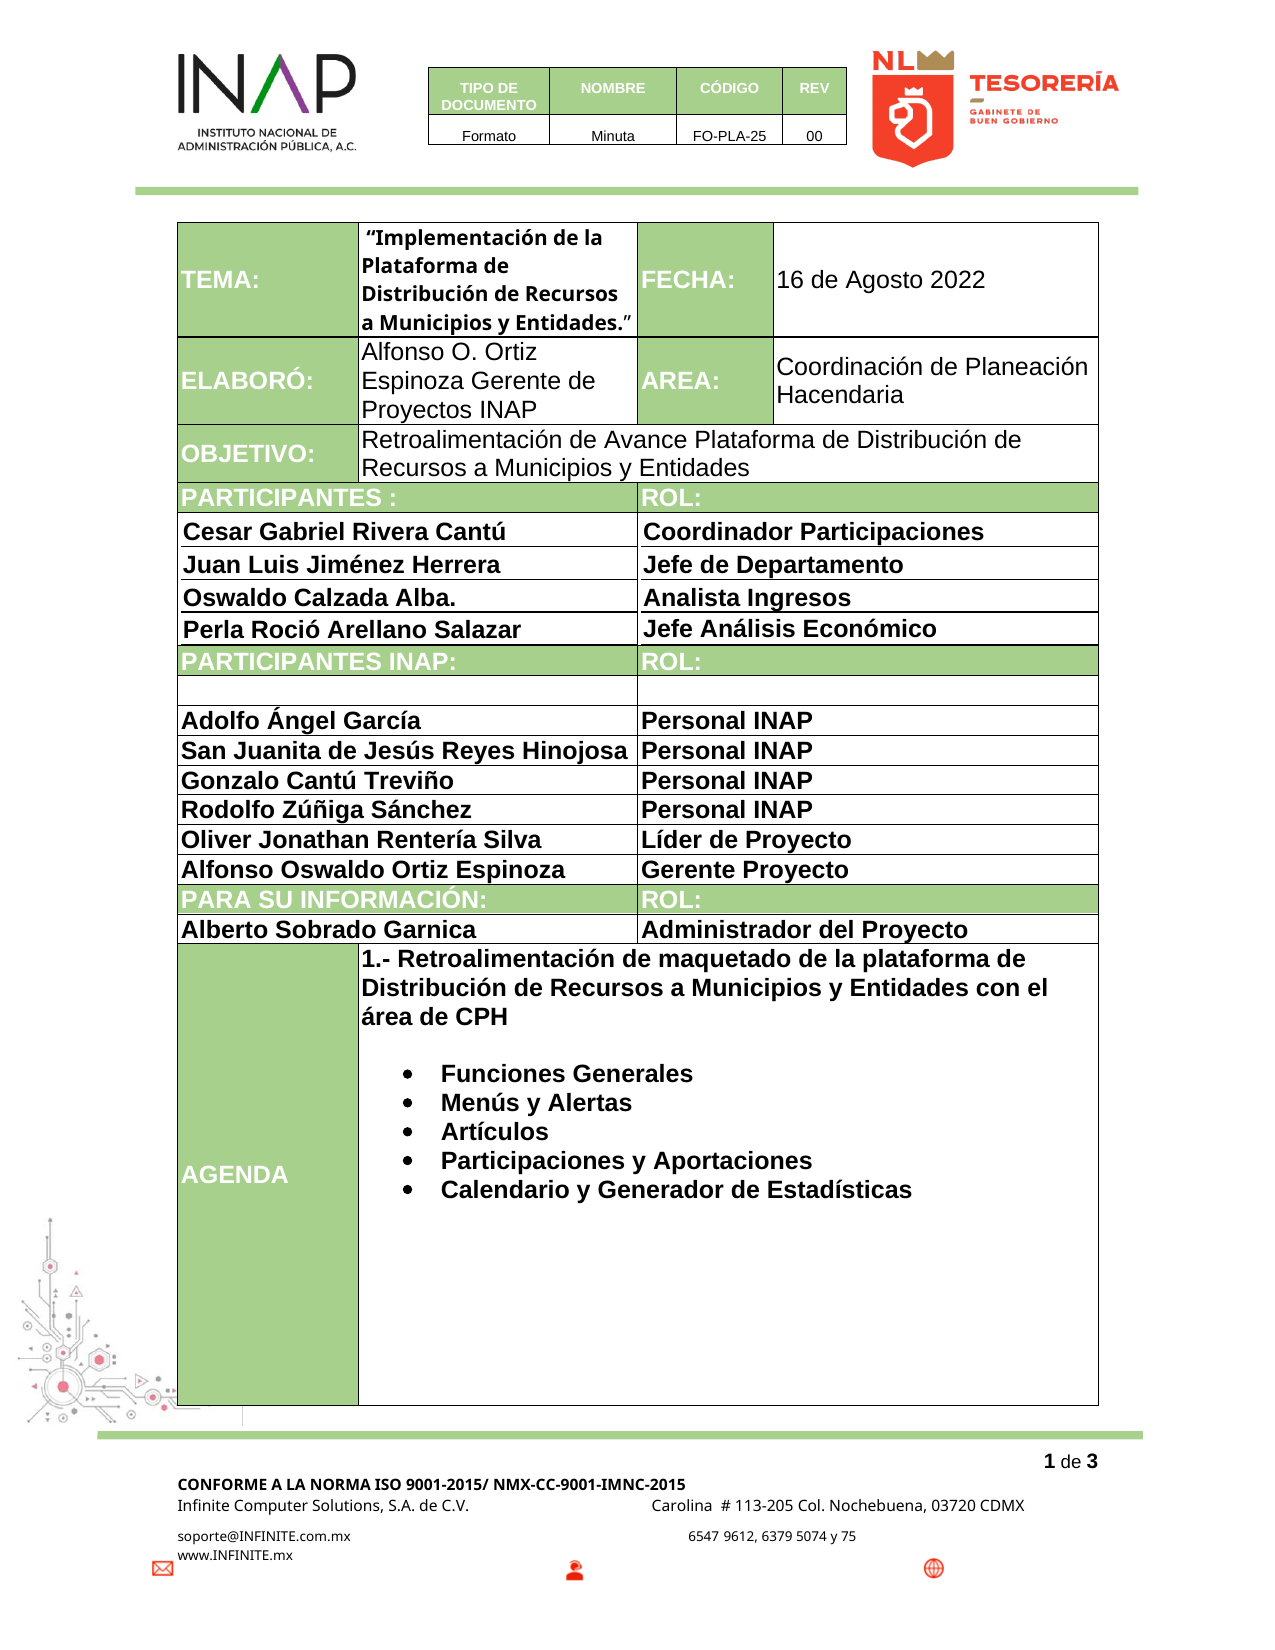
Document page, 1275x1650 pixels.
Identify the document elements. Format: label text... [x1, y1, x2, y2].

table_cell ROL: [638, 885, 1098, 913]
picture [921, 1555, 947, 1581]
table_header 16 de Agosto 2022 [774, 223, 1098, 336]
table_cell Personal INAP [638, 736, 1098, 764]
table_cell PARTICIPANTES : [178, 483, 637, 512]
table_cell Alberto Sobrado Garnica [178, 915, 637, 943]
table_cell Alfonso O. Ortiz Espinoza Gerente de Proyectos INAP [359, 338, 637, 424]
table_cell Alfonso Oswaldo Ortiz Espinoza [178, 855, 637, 884]
table_cell [178, 513, 637, 645]
table_cell 1.- Retroalimentación de maquetado de la plataforma de Distribución de Recursos a Municipios y Entidades con el área de CPH Funciones Generales Menús y Alertas Artículos Participaciones y Aportaciones Calendario y Generador de Estadísticas [359, 944, 1098, 1405]
table_cell AGENDA [178, 944, 358, 1405]
picture [149, 1555, 174, 1581]
table_cell ROL: [638, 646, 1098, 675]
table_cell Personal INAP [638, 766, 1098, 794]
table_cell ROL: [638, 483, 1098, 512]
table_cell AREA: [638, 338, 773, 424]
table_cell Personal INAP [638, 795, 1098, 824]
table_cell Gonzalo Cantú Treviño [178, 766, 637, 794]
table_cell [178, 676, 637, 705]
table_cell San Juanita de Jesús Reyes Hinojosa [178, 736, 637, 764]
table_cell Adolfo Ángel García [178, 706, 637, 735]
table_cell Administrador del Proyecto [638, 915, 1098, 943]
table_header FECHA: [638, 223, 773, 336]
picture [142, 37, 392, 170]
picture [561, 1557, 587, 1583]
table_cell Gerente Proyecto [638, 855, 1098, 884]
table_cell ELABORÓ: [178, 338, 358, 424]
table_cell Rodolfo Zúñiga Sánchez [178, 795, 637, 824]
table_cell [638, 676, 1098, 705]
table_cell Personal INAP [638, 706, 1098, 735]
picture [12, 1212, 243, 1426]
table_cell PARA SU INFORMACIÓN: [178, 885, 637, 913]
table_header “Implementación de la Plataforma de Distribución de Recursos a Municipios y Entidades.” [359, 223, 637, 336]
table_cell Oliver Jonathan Rentería Silva [178, 825, 637, 854]
picture [865, 48, 1172, 170]
table_cell Coordinación de Planeación Hacendaria [774, 338, 1098, 424]
table_cell Líder de Proyecto [638, 825, 1098, 854]
table_header TEMA: [178, 223, 358, 336]
table_cell Retroalimentación de Avance Plataforma de Distribución de Recursos a Municipios y Entidades [359, 425, 1098, 482]
table_cell PARTICIPANTES INAP: [178, 646, 637, 675]
table_cell OBJETIVO: [178, 425, 358, 482]
